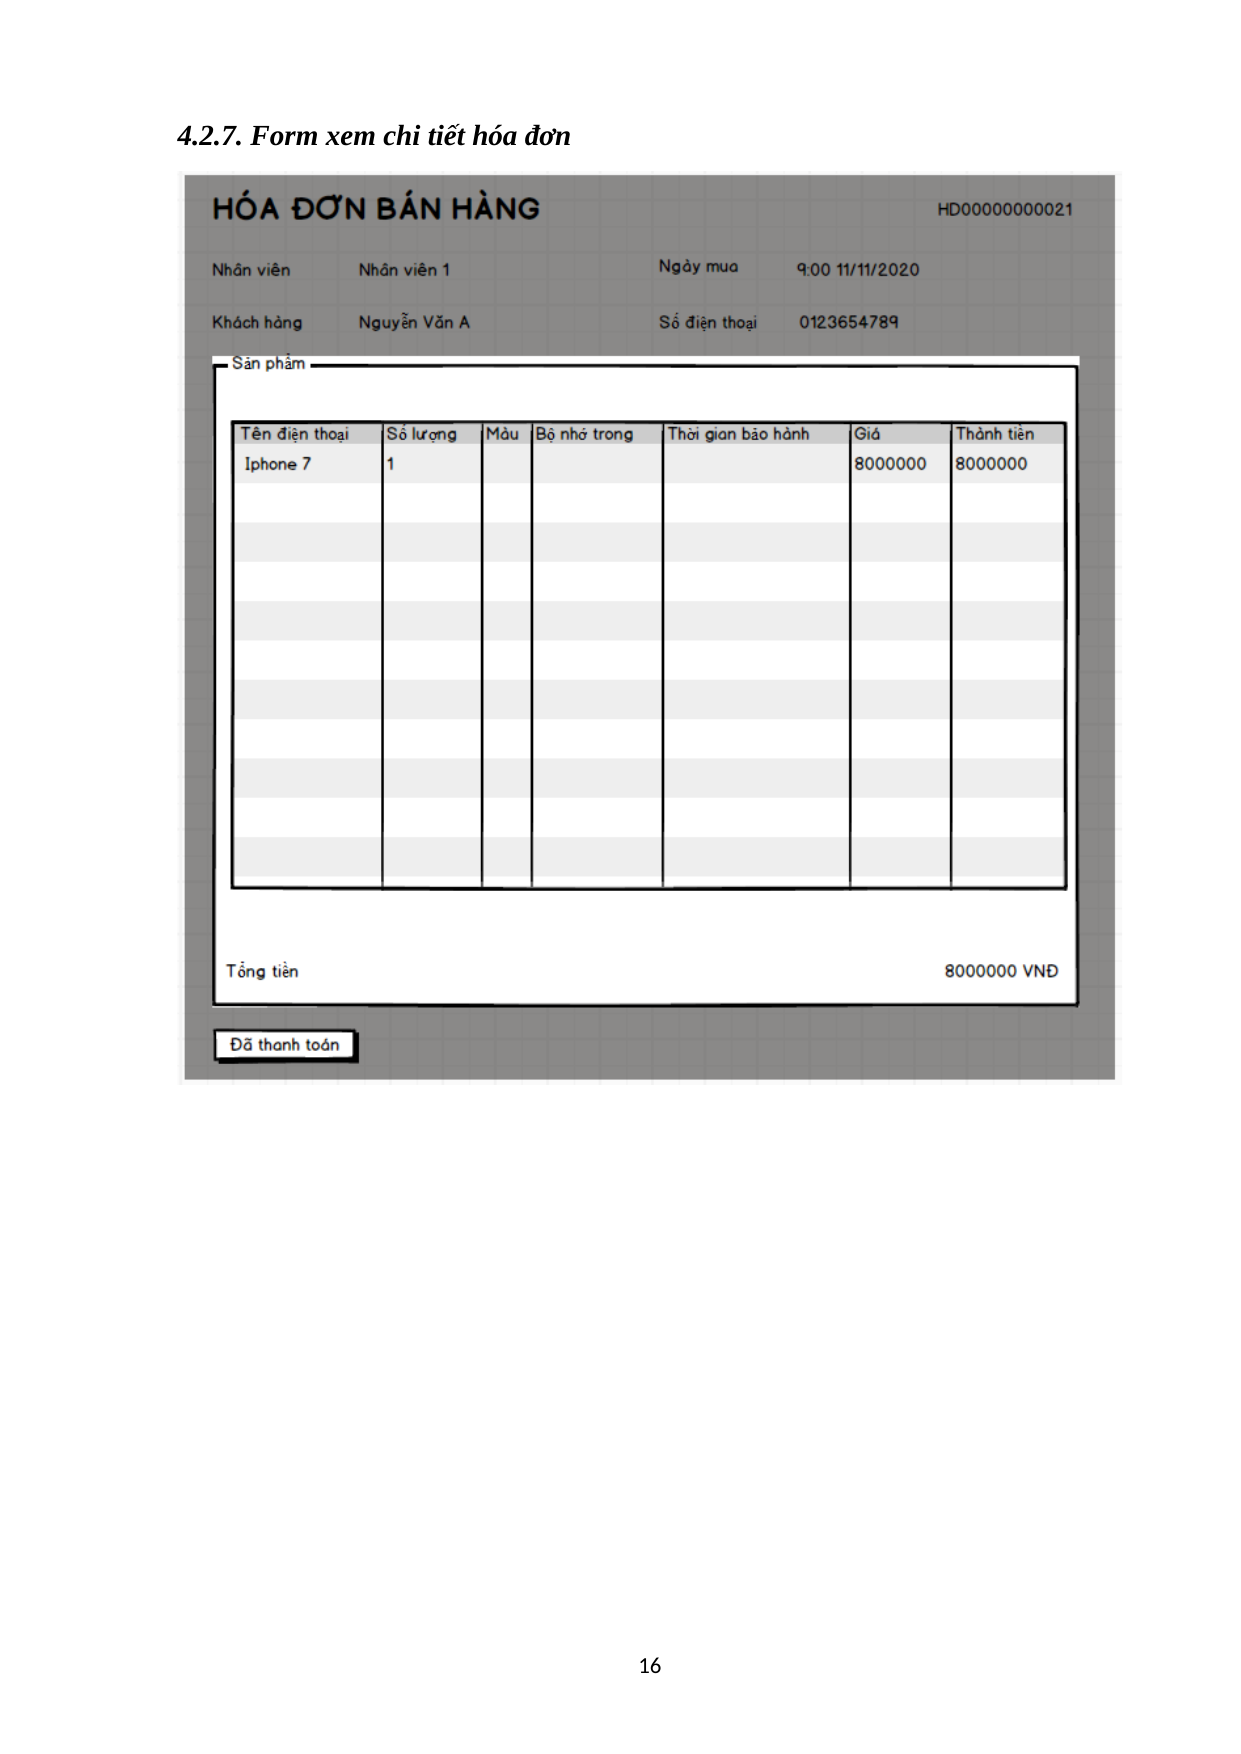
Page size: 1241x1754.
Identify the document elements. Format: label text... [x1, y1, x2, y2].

text 4.2.7. Form xem chi tiết hóa đơn [177, 118, 1122, 152]
picture [177, 171, 1123, 1085]
